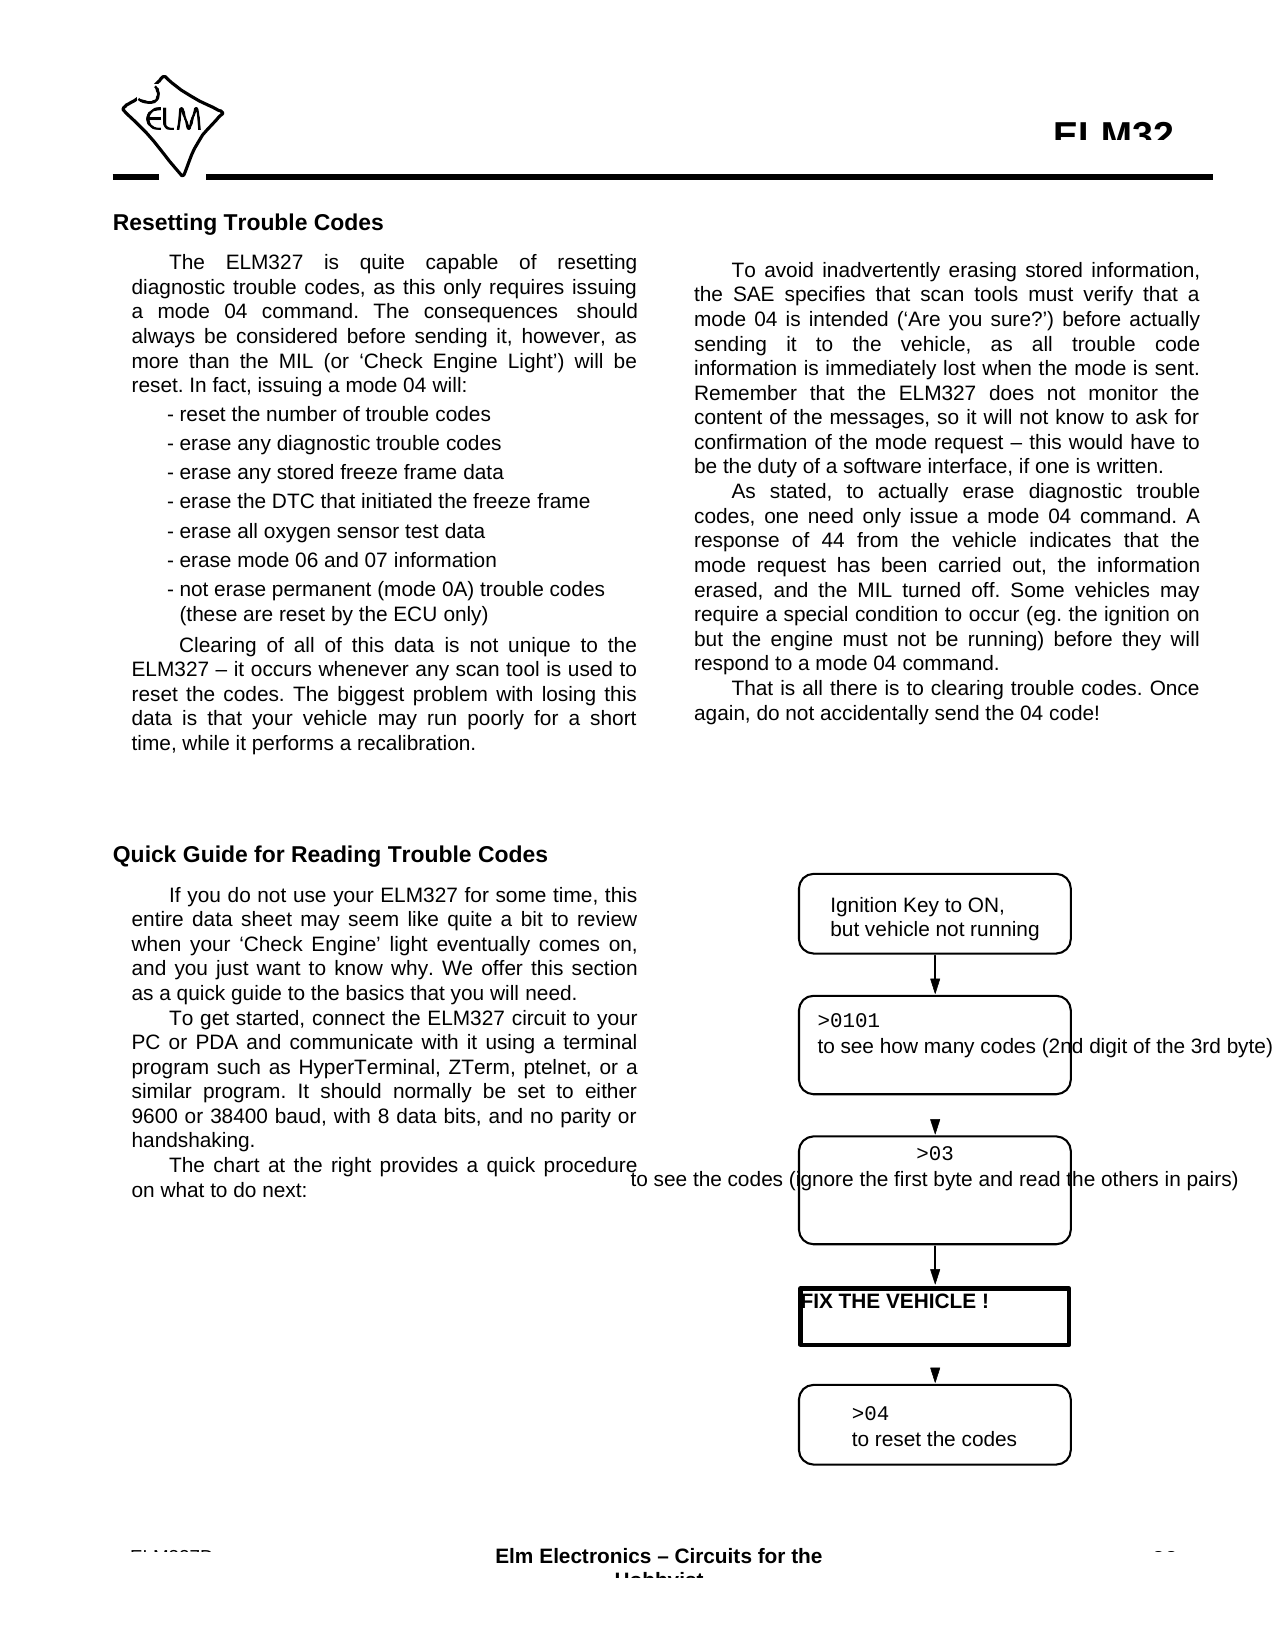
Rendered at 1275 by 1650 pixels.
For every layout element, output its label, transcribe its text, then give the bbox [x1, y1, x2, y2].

picture [136, 84, 160, 104]
picture [146, 107, 161, 130]
list erase any diagnostic trouble codes [167, 431, 638, 455]
text To get started, connect the ELM327 circuit to your PC or PDA and communicate with it using a terminal program such as HyperTerminal, ZTerm, ptelnet, or a similar program. It should normally be set to either 9600 or 38400 baud, with 8 data bits, and no parity or handshaking. [131, 1005, 638, 1152]
list erase all oxygen sensor test data [167, 518, 638, 542]
list erase any stored freeze frame data [167, 460, 638, 484]
text As stated, to actually erase diagnostic trouble codes, one need only issue a mode 04 command. A response of 44 from the vehicle indicates that the mode request has been carried out, the information erased, and the MIL turned off. Some vehicles may require a special condition to occur (eg. the ignition on but the engine must not be running) before they will respond to a mode 04 command. [694, 479, 1201, 675]
list erase the DTC that initiated the freeze frame [167, 489, 638, 513]
subtitle Quick Guide for Reading Trouble Codes [113, 841, 1197, 867]
list erase mode 06 and 07 information [167, 548, 638, 572]
text The ELM327 is quite capable of resetting diagnostic trouble codes, as this only requires issuing a mode 04 command. The consequences should always be considered before sending it, however, as more than the MIL (or ‘Check Engine Light’) will be reset. In fact, issuing a mode 04 will: [131, 250, 638, 397]
list not erase permanent (mode 0A) trouble codes (these are reset by the ECU only) [167, 577, 606, 625]
text That is all there is to clearing trouble codes. Once again, do not accidentally send the 04 code! [694, 676, 1201, 724]
list reset the number of trouble codes [167, 402, 638, 426]
text Clearing of all of this data is not unique to the ELM327 – it occurs whenever any scan tool is used to reset the codes. The biggest problem with losing this data is that your vehicle may run poorly for a short time, while it performs a recalibration. [131, 632, 638, 755]
text If you do not use your ELM327 for some time, this entire data sheet may seem like quite a bit to review when your ‘Check Engine’ light eventually comes on, and you just want to know why. We offer this section as a quick guide to the basics that you will need. [131, 882, 638, 1005]
text The chart at the right provides a quick procedure on what to do next: [131, 1153, 638, 1202]
picture [163, 107, 201, 130]
subtitle Resetting Trouble Codes [113, 209, 638, 235]
text To avoid inadvertently erasing stored information, the SAE specifies that scan tools must verify that a mode 04 is intended (‘Are you sure?’) before actually sending it to the vehicle, as all trouble code information is immediately lost when the mode is sent. Remember that the ELM327 does not monitor the content of the messages, so it will not know to ask for confirmation of the mode request – this would have to be the duty of a software interface, if one is written. [694, 258, 1201, 478]
